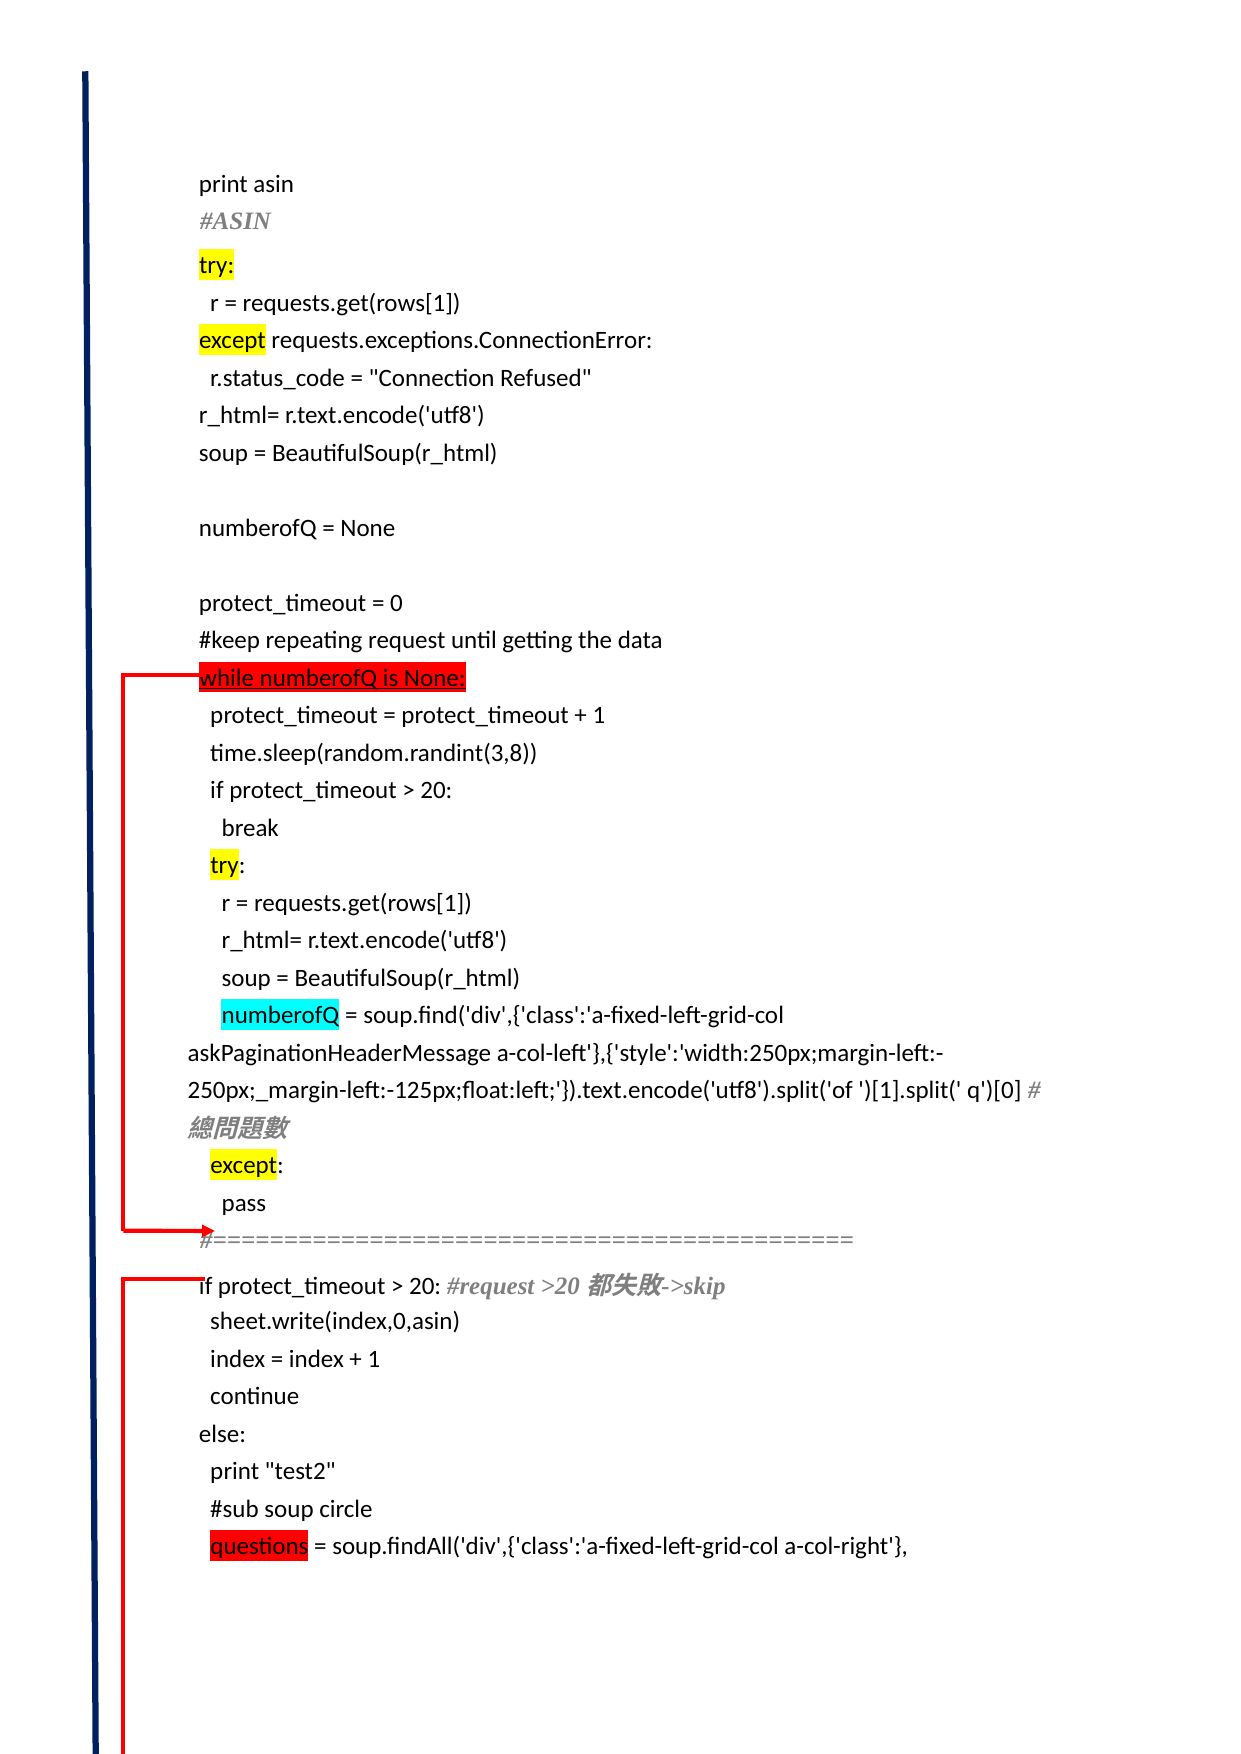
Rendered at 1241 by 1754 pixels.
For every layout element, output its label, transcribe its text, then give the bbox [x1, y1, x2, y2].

text numberofQ = soup.find('div',{'class':'a-fixed-left-grid-col askPaginationHeaderMessage a-col-left'},{'style':'width:250px;margin-left:-250px;_margin-left:-125px;float:left;'}).text.encode('utf8').split('of ')[1].split(' q')[0] #總問題數 [187, 996, 1053, 1146]
text print asin [187, 164, 1053, 202]
text index = index + 1 [187, 1339, 1053, 1377]
text sheet.write(index,0,asin) [187, 1302, 1053, 1339]
text r_html= r.text.encode('utf8') [187, 921, 1053, 958]
text protect_timeout = 0 [187, 583, 1053, 621]
text if protect_timeout > 20: #request >20 都失敗->skip [187, 1264, 1053, 1302]
text r_html= r.text.encode('utf8') [187, 396, 1053, 433]
text pass [187, 1183, 1053, 1221]
text r = requests.get(rows[1]) [187, 883, 1053, 921]
text except requests.exceptions.ConnectionError: [187, 321, 1053, 358]
text if protect_timeout > 20: [187, 771, 1053, 808]
text numberofQ = None [187, 508, 1053, 546]
text try: [187, 246, 1053, 283]
text except: [187, 1146, 1053, 1183]
text try: [187, 846, 1053, 883]
text continue [187, 1377, 1053, 1414]
text while numberofQ is None: [187, 658, 1053, 696]
text soup = BeautifulSoup(r_html) [187, 433, 1053, 471]
text else: [187, 1414, 1053, 1452]
text break [187, 808, 1053, 846]
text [187, 1527, 1053, 1564]
text r.status_code = "Connection Refused" [187, 358, 1053, 396]
text soup = BeautifulSoup(r_html) [187, 958, 1053, 996]
subtitle #ASIN [187, 202, 1053, 239]
text r = requests.get(rows[1]) [187, 283, 1053, 321]
text print "test2" [187, 1452, 1053, 1489]
text #sub soup circle [187, 1489, 1053, 1527]
subtitle #============================================= [187, 1221, 1053, 1258]
text time.sleep(random.randint(3,8)) [187, 733, 1053, 771]
text #keep repeating request until getting the data [187, 621, 1053, 658]
text protect_timeout = protect_timeout + 1 [187, 696, 1053, 733]
